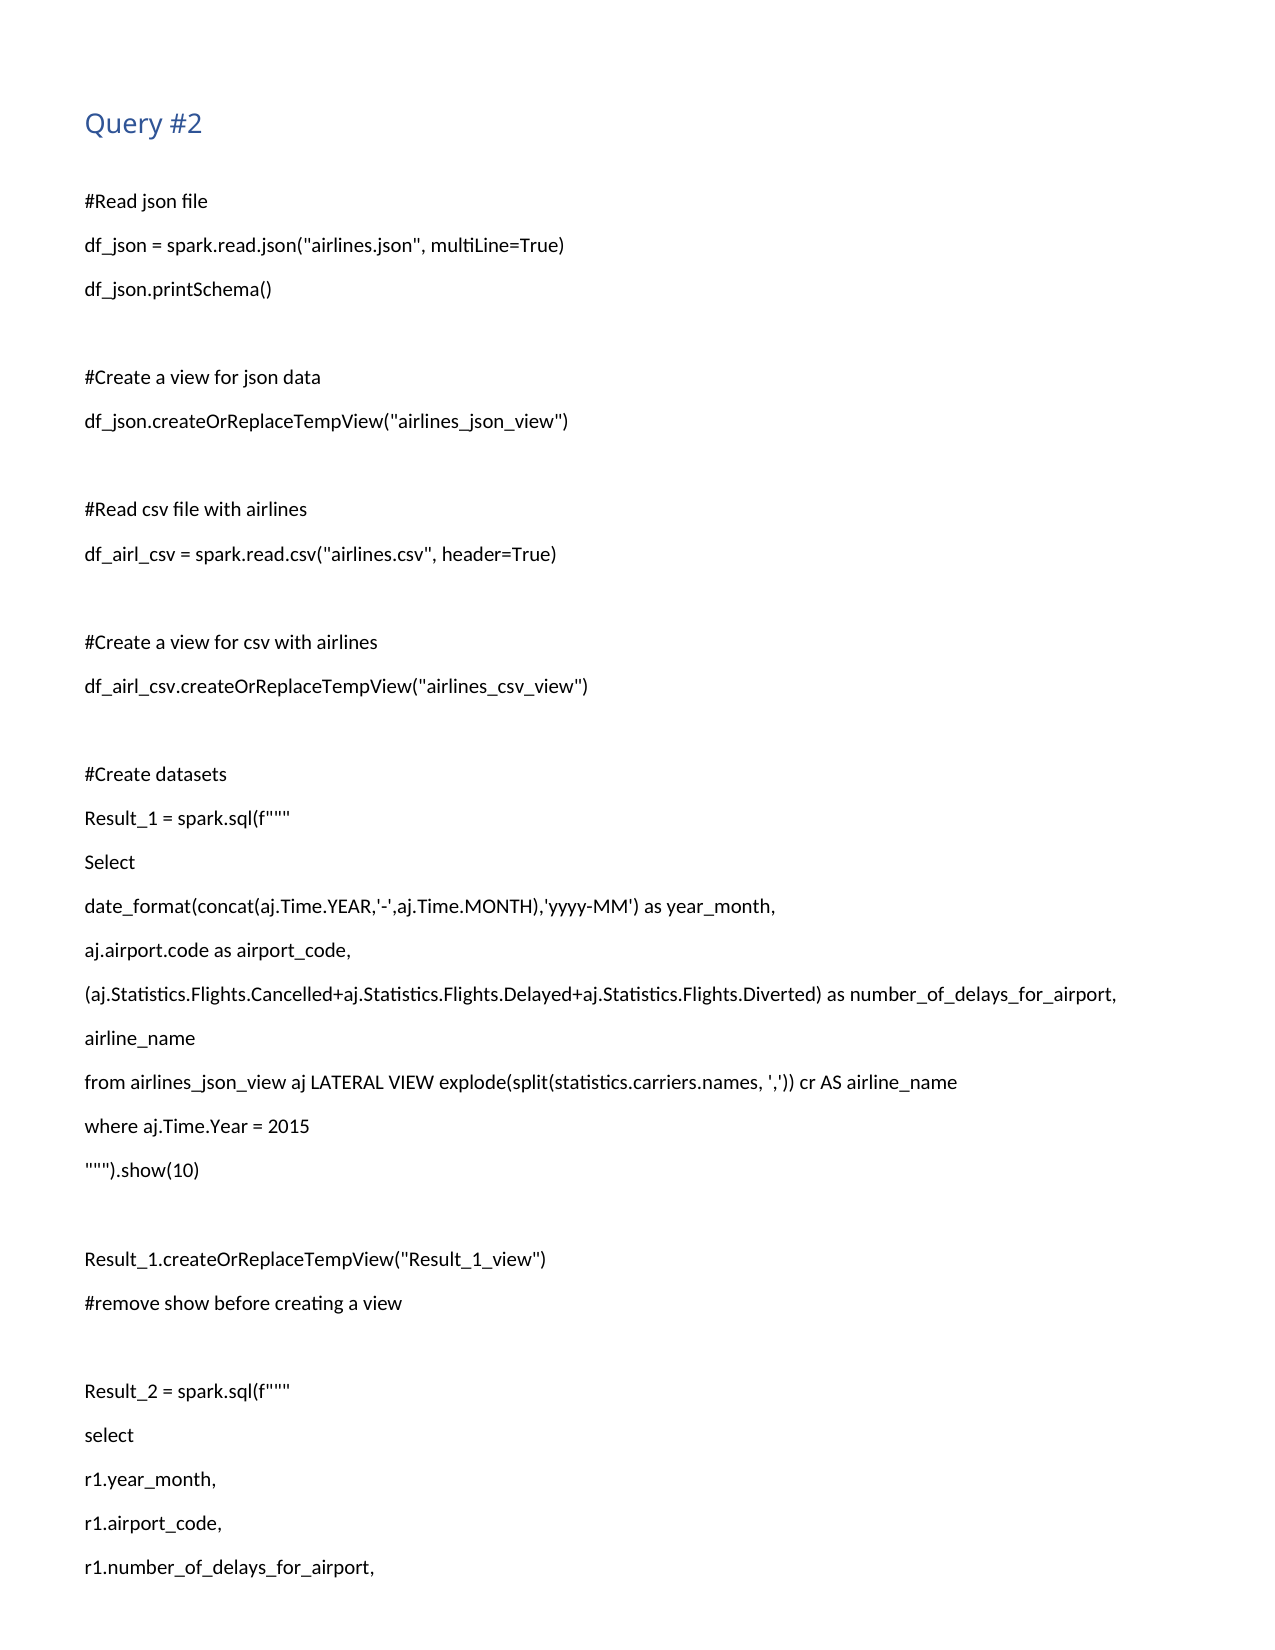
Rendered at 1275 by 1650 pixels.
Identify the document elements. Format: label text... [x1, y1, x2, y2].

text """).show(10) [84, 1158, 1219, 1183]
text #Read json file [84, 188, 1219, 214]
text df_json.createOrReplaceTempView("airlines_json_view") [84, 408, 1219, 434]
text (aj.Statistics.Flights.Cancelled+aj.Statistics.Flights.Delayed+aj.Statistics.Flights.Diverted) as number_of_delays_for_airport, [84, 981, 1219, 1007]
text df_json = spark.read.json("airlines.json", multiLine=True) [84, 232, 1219, 258]
text aj.airport.code as airport_code, [84, 937, 1219, 963]
text Select [84, 849, 1219, 874]
text df_airl_csv.createOrReplaceTempView("airlines_csv_view") [84, 673, 1219, 698]
text #remove show before creating a view [84, 1290, 1219, 1315]
text select [84, 1422, 1219, 1447]
text r1.airport_code, [84, 1510, 1219, 1536]
text #Read csv file with airlines [84, 497, 1219, 522]
text date_format(concat(aj.Time.YEAR,'-',aj.Time.MONTH),'yyyy-MM') as year_month, [84, 893, 1219, 919]
text Result_1.createOrReplaceTempView("Result_1_view") [84, 1246, 1219, 1271]
text #Create a view for json data [84, 364, 1219, 390]
text #Create a view for csv with airlines [84, 629, 1219, 654]
text df_json.printSchema() [84, 276, 1219, 302]
text df_airl_csv = spark.read.csv("airlines.csv", header=True) [84, 541, 1219, 566]
text Result_1 = spark.sql(f""" [84, 805, 1219, 831]
text airline_name [84, 1025, 1219, 1051]
subtitle Query #2 [84, 104, 1219, 141]
text #Create datasets [84, 761, 1219, 786]
text r1.year_month, [84, 1466, 1219, 1491]
text Result_2 = spark.sql(f""" [84, 1378, 1219, 1403]
text from airlines_json_view aj LATERAL VIEW explode(split(statistics.carriers.names, ',')) cr AS airline_name [84, 1069, 1219, 1095]
text r1.number_of_delays_for_airport, [84, 1554, 1219, 1579]
text where aj.Time.Year = 2015 [84, 1113, 1219, 1139]
